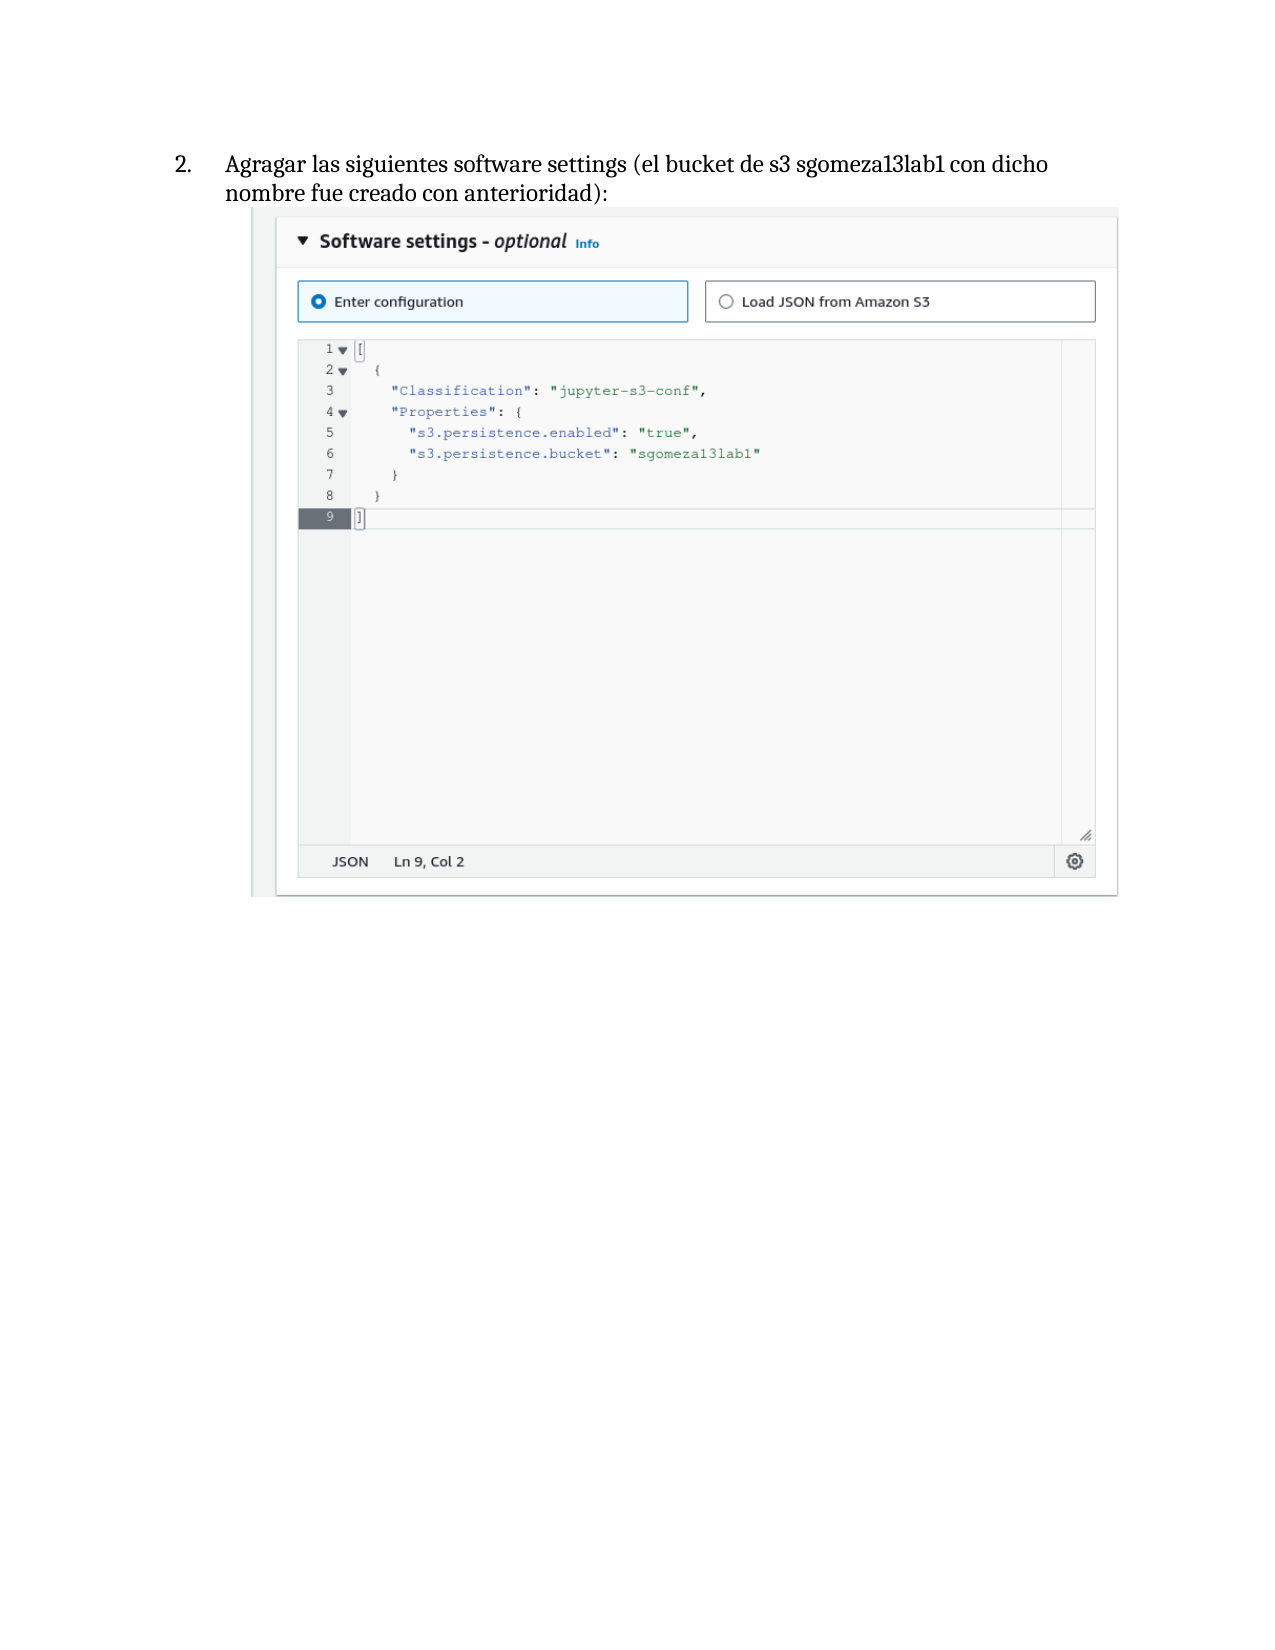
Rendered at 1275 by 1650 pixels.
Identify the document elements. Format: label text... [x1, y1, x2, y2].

picture [243, 207, 1119, 897]
